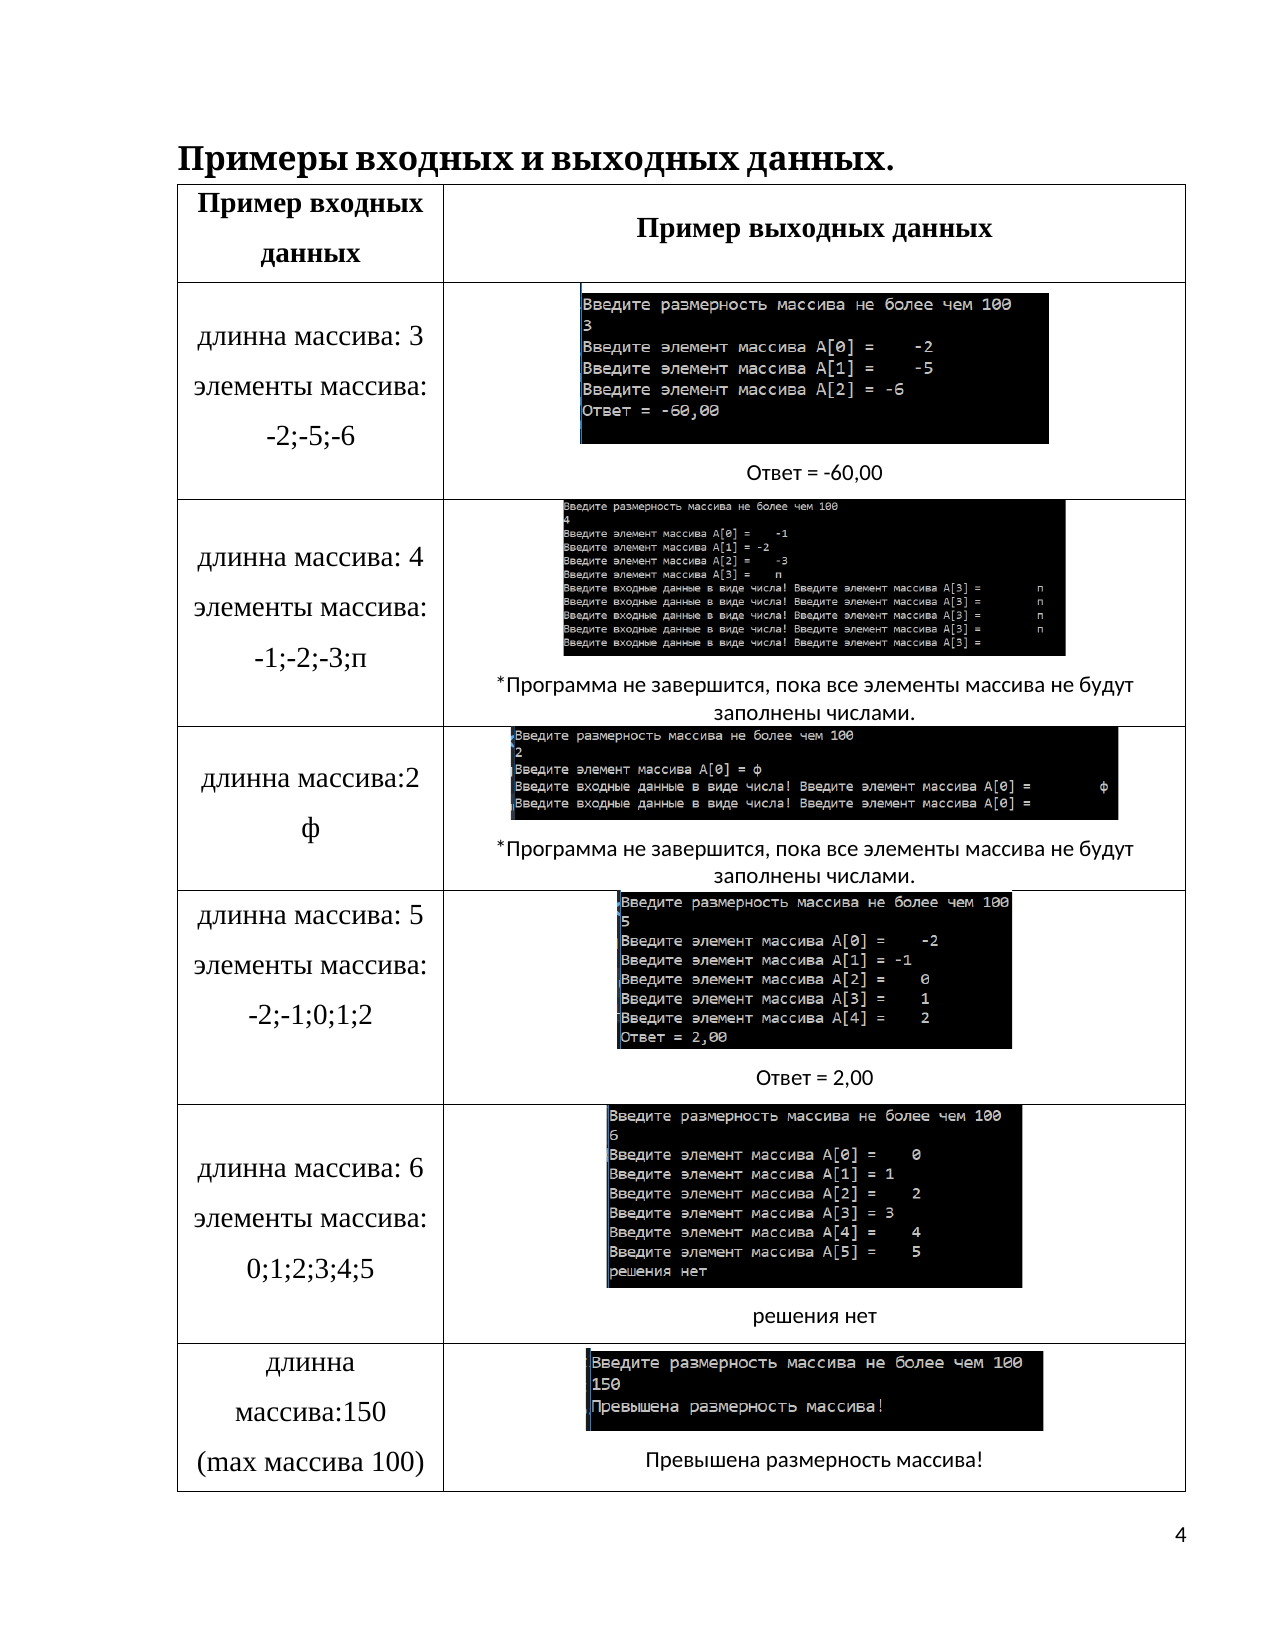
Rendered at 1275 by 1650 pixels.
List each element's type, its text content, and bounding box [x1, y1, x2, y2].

table_header Пример выходных данных [444, 185, 1185, 282]
table_cell длинна массива:150 (max массива 100) [178, 1344, 443, 1491]
table_cell длинна массива:2 ф [178, 727, 443, 890]
table_cell длинна массива: 5 элементы массива: -2;-1;0;1;2 [178, 891, 443, 1104]
picture [585, 1348, 1044, 1431]
table_cell Ответ = 2,00 [444, 891, 1185, 1104]
table_cell *Программа не завершится, пока все элементы массива не будут заполнены числами. [444, 727, 1185, 890]
picture [580, 283, 1049, 444]
table_cell *Программа не завершится, пока все элементы массива не будут заполнены числами. [444, 500, 1185, 726]
picture [563, 500, 1066, 656]
table_cell Ответ = -60,00 [444, 283, 1185, 499]
subtitle Примеры входных и выходных данных. [177, 139, 1186, 178]
table_cell Превышена размерность массива! [444, 1344, 1185, 1491]
table_cell решения нет [444, 1105, 1185, 1343]
table_cell длинна массива: 3 элементы массива: -2;-5;-6 [178, 283, 443, 499]
picture [617, 890, 1013, 1049]
picture [606, 1105, 1023, 1288]
table_header Пример входных данных [178, 185, 443, 282]
table_cell длинна массива: 6 элементы массива: 0;1;2;3;4;5 [178, 1105, 443, 1343]
picture [510, 726, 1119, 820]
table_cell длинна массива: 4 элементы массива: -1;-2;-3;п [178, 500, 443, 726]
